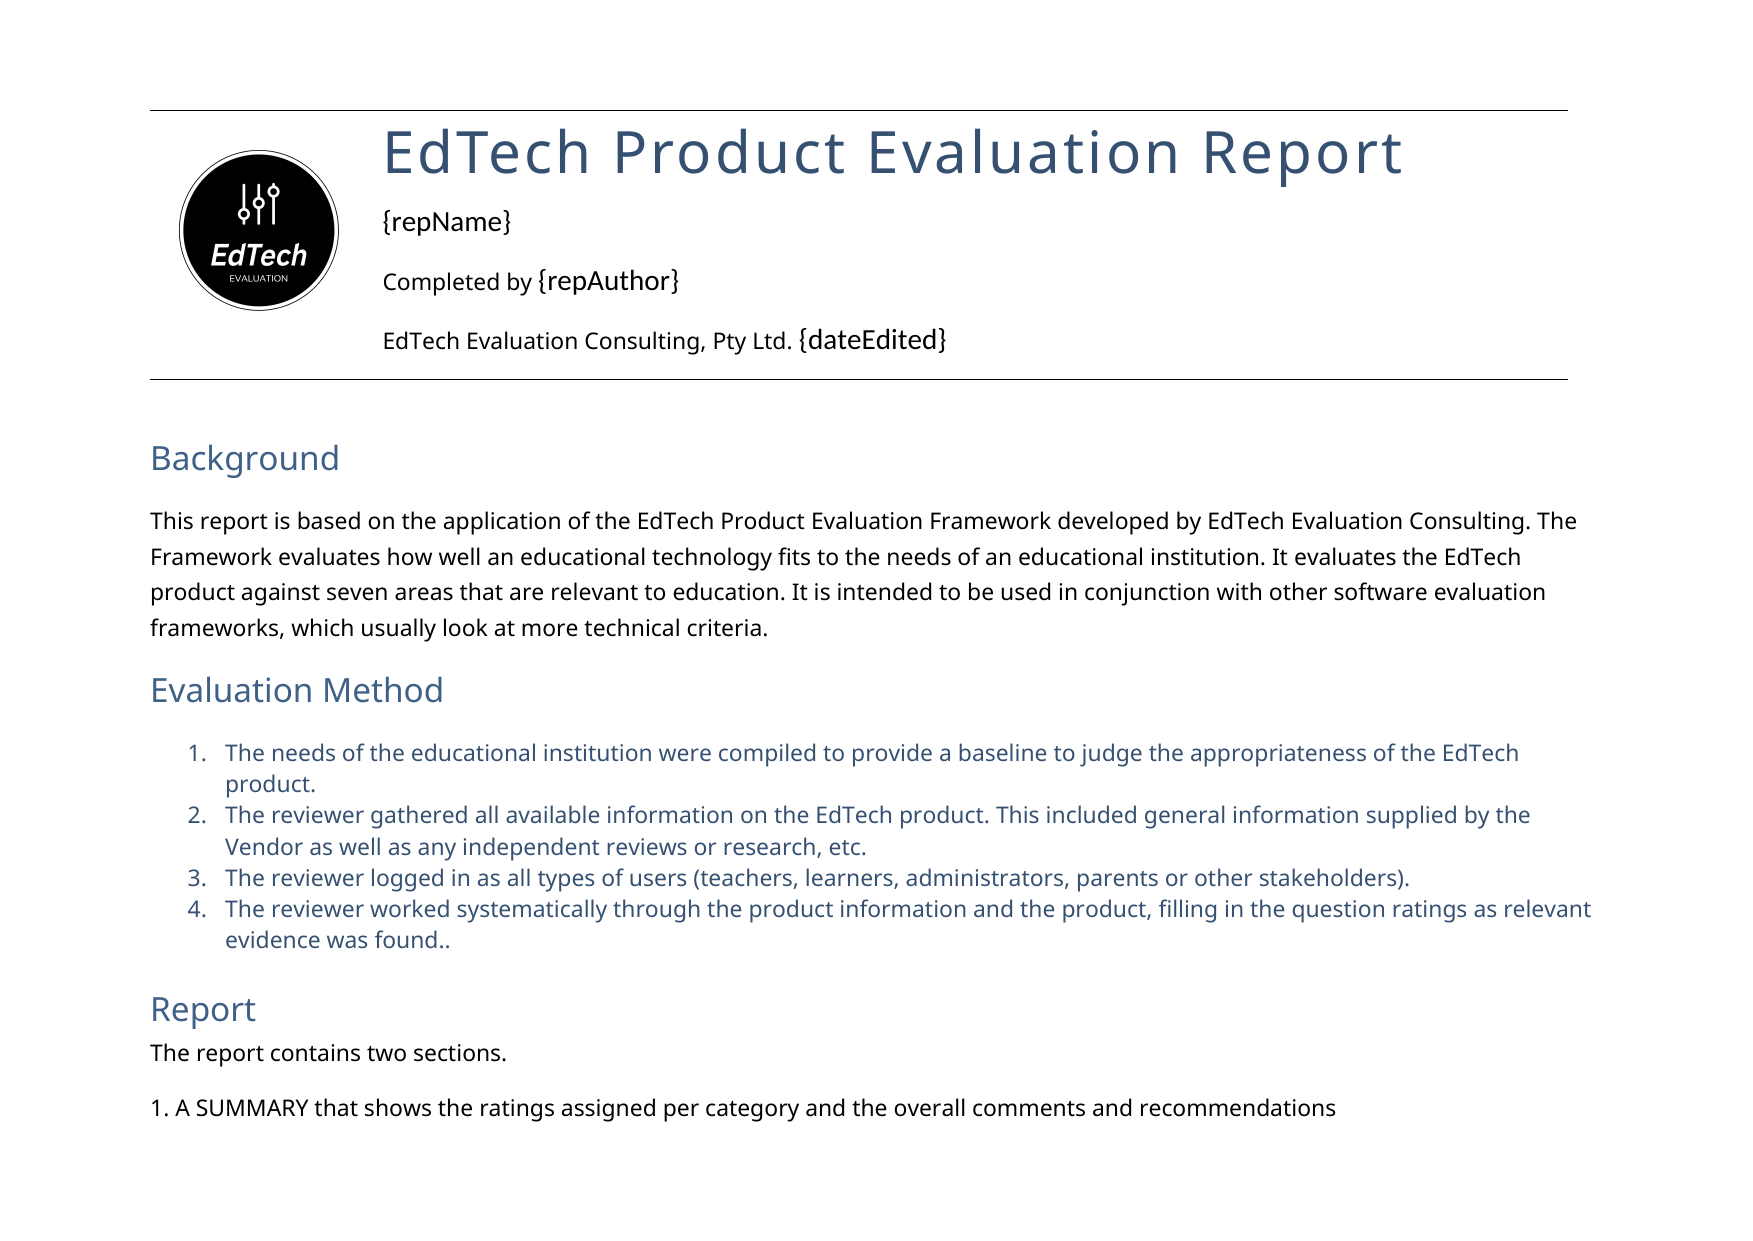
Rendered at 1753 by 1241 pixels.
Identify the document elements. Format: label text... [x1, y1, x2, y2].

list The reviewer gathered all available information on the EdTech product. This included general information supplied by the Vendor as well as any independent reviews or research, etc. [187, 799, 1602, 862]
table_header [150, 111, 371, 379]
subtitle Evaluation Method [150, 666, 1602, 712]
list The needs of the educational institution were compiled to provide a baseline to judge the appropriateness of the EdTech product. [187, 737, 1602, 799]
text This report is based on the application of the EdTech Product Evaluation Framework developed by EdTech Evaluation Consulting. The Framework evaluates how well an educational technology fits to the needs of an educational institution. It evaluates the EdTech product against seven areas that are relevant to education. It is intended to be used in conjunction with other software evaluation frameworks, which usually look at more technical criteria. [150, 505, 1602, 643]
subtitle Report [150, 985, 1602, 1031]
table_header EdTech Product Evaluation Report {repName} Completed by {repAuthor} EdTech Evaluation Consulting, Pty Ltd. {dateEdited} [371, 111, 1567, 379]
list The reviewer worked systematically through the product information and the product, filling in the question ratings as relevant evidence was found.. [187, 893, 1602, 956]
text 1. A SUMMARY that shows the ratings assigned per category and the overall comments and recommendations [150, 1092, 1602, 1123]
subtitle Background [150, 434, 1602, 480]
list The reviewer logged in as all types of users (teachers, learners, administrators, parents or other stakeholders). [187, 862, 1602, 893]
text The report contains two sections. [150, 1037, 1602, 1068]
